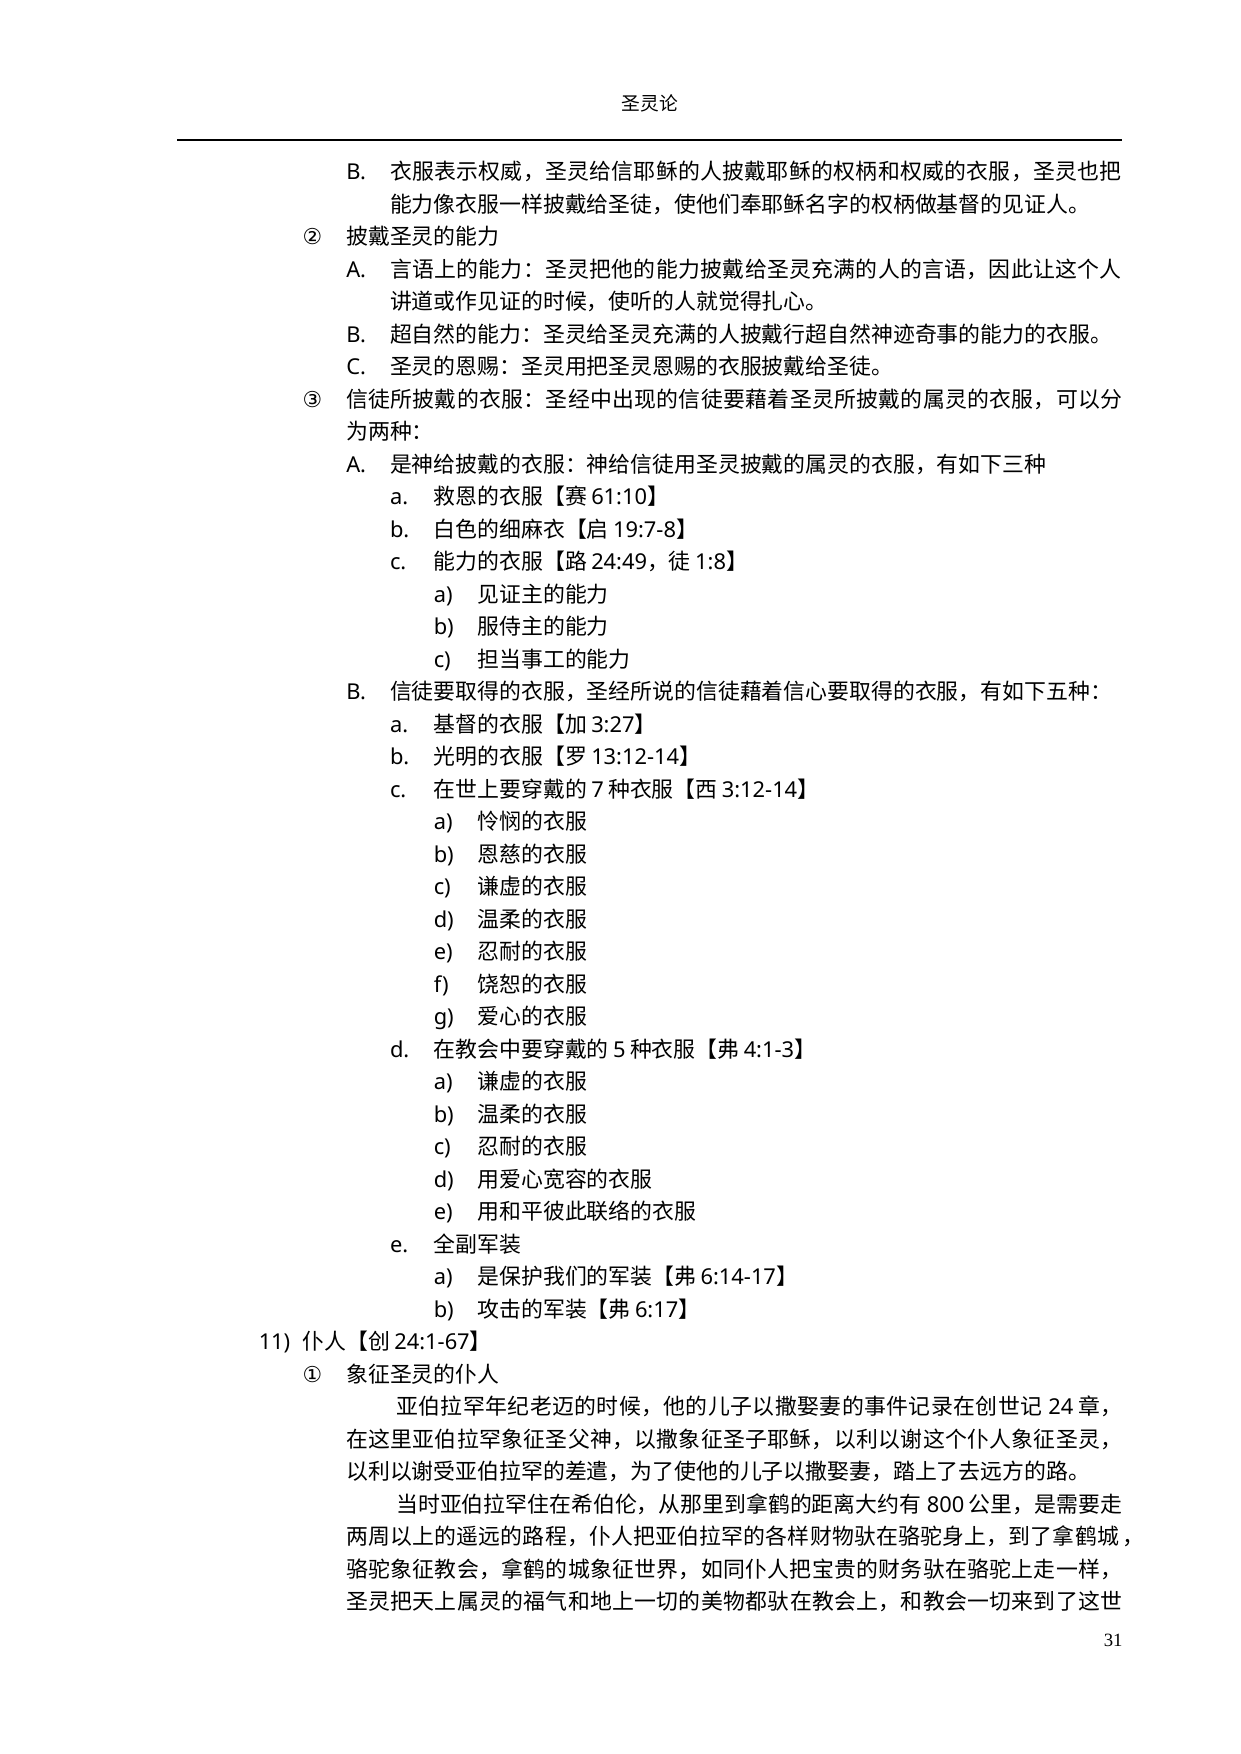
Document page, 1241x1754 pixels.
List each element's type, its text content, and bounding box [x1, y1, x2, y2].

list 衣服表示权威，圣灵给信耶稣的人披戴耶稣的权柄和权威的衣服，圣灵也把能力像衣服一样披戴给圣徒，使他们奉耶稣名字的权柄做基督的见证人。 [346, 154, 1122, 219]
list 言语上的能力：圣灵把他的能力披戴给圣灵充满的人的言语，因此让这个人讲道或作见证的时候，使听的人就觉得扎心。 [346, 251, 1122, 316]
list 攻击的军装【弗6:17】 [433, 1291, 1122, 1324]
list 怜悯的衣服 [433, 804, 1122, 836]
list 披戴圣灵的能力 [302, 219, 1122, 251]
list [346, 1486, 1122, 1616]
list 担当事工的能力 [433, 641, 1122, 674]
list 爱心的衣服 [433, 999, 1122, 1031]
list 能力的衣服【路24:49，徒1:8】 [390, 544, 1122, 576]
list 超自然的能力：圣灵给圣灵充满的人披戴行超自然神迹奇事的能力的衣服。 [346, 316, 1122, 349]
list 恩慈的衣服 [433, 836, 1122, 869]
list 忍耐的衣服 [433, 1129, 1122, 1161]
list 服侍主的能力 [433, 609, 1122, 641]
list 温柔的衣服 [433, 901, 1122, 934]
list 仆人【创24:1-67】 [258, 1324, 1122, 1356]
list 象征圣灵的仆人 [302, 1356, 1122, 1389]
list 见证主的能力 [433, 576, 1122, 609]
list 是保护我们的军装【弗6:14-17】 [433, 1259, 1122, 1291]
list 饶恕的衣服 [433, 966, 1122, 999]
list 全副军装 [390, 1226, 1122, 1259]
list 光明的衣服【罗13:12-14】 [390, 739, 1122, 771]
list 用爱心宽容的衣服 [433, 1161, 1122, 1194]
list 谦虚的衣服 [433, 1064, 1122, 1096]
list 救恩的衣服【赛61:10】 [390, 479, 1122, 511]
list 是神给披戴的衣服：神给信徒用圣灵披戴的属灵的衣服，有如下三种 [346, 446, 1122, 479]
list 在世上要穿戴的7种衣服【西3:12-14】 [390, 771, 1122, 804]
list 白色的细麻衣【启19:7-8】 [390, 511, 1122, 544]
list 基督的衣服【加3:27】 [390, 706, 1122, 739]
list 忍耐的衣服 [433, 934, 1122, 966]
list 用和平彼此联络的衣服 [433, 1194, 1122, 1226]
list 温柔的衣服 [433, 1096, 1122, 1129]
list 谦虚的衣服 [433, 869, 1122, 901]
list 在教会中要穿戴的5种衣服【弗4:1-3】 [390, 1031, 1122, 1064]
list 信徒所披戴的衣服：圣经中出现的信徒要藉着圣灵所披戴的属灵的衣服，可以分为两种： [302, 381, 1122, 446]
list 亚伯拉罕年纪老迈的时候，他的儿子以撒娶妻的事件记录在创世记24章，在这里亚伯拉罕象征圣父神，以撒象征圣子耶稣，以利以谢这个仆人象征圣灵，以利以谢受亚伯拉罕的差遣，为了使他的儿子以撒娶妻，踏上了去远方的路。 [346, 1389, 1122, 1486]
list 圣灵的恩赐：圣灵用把圣灵恩赐的衣服披戴给圣徒。 [346, 349, 1122, 381]
list 信徒要取得的衣服，圣经所说的信徒藉着信心要取得的衣服，有如下五种： [346, 674, 1122, 706]
